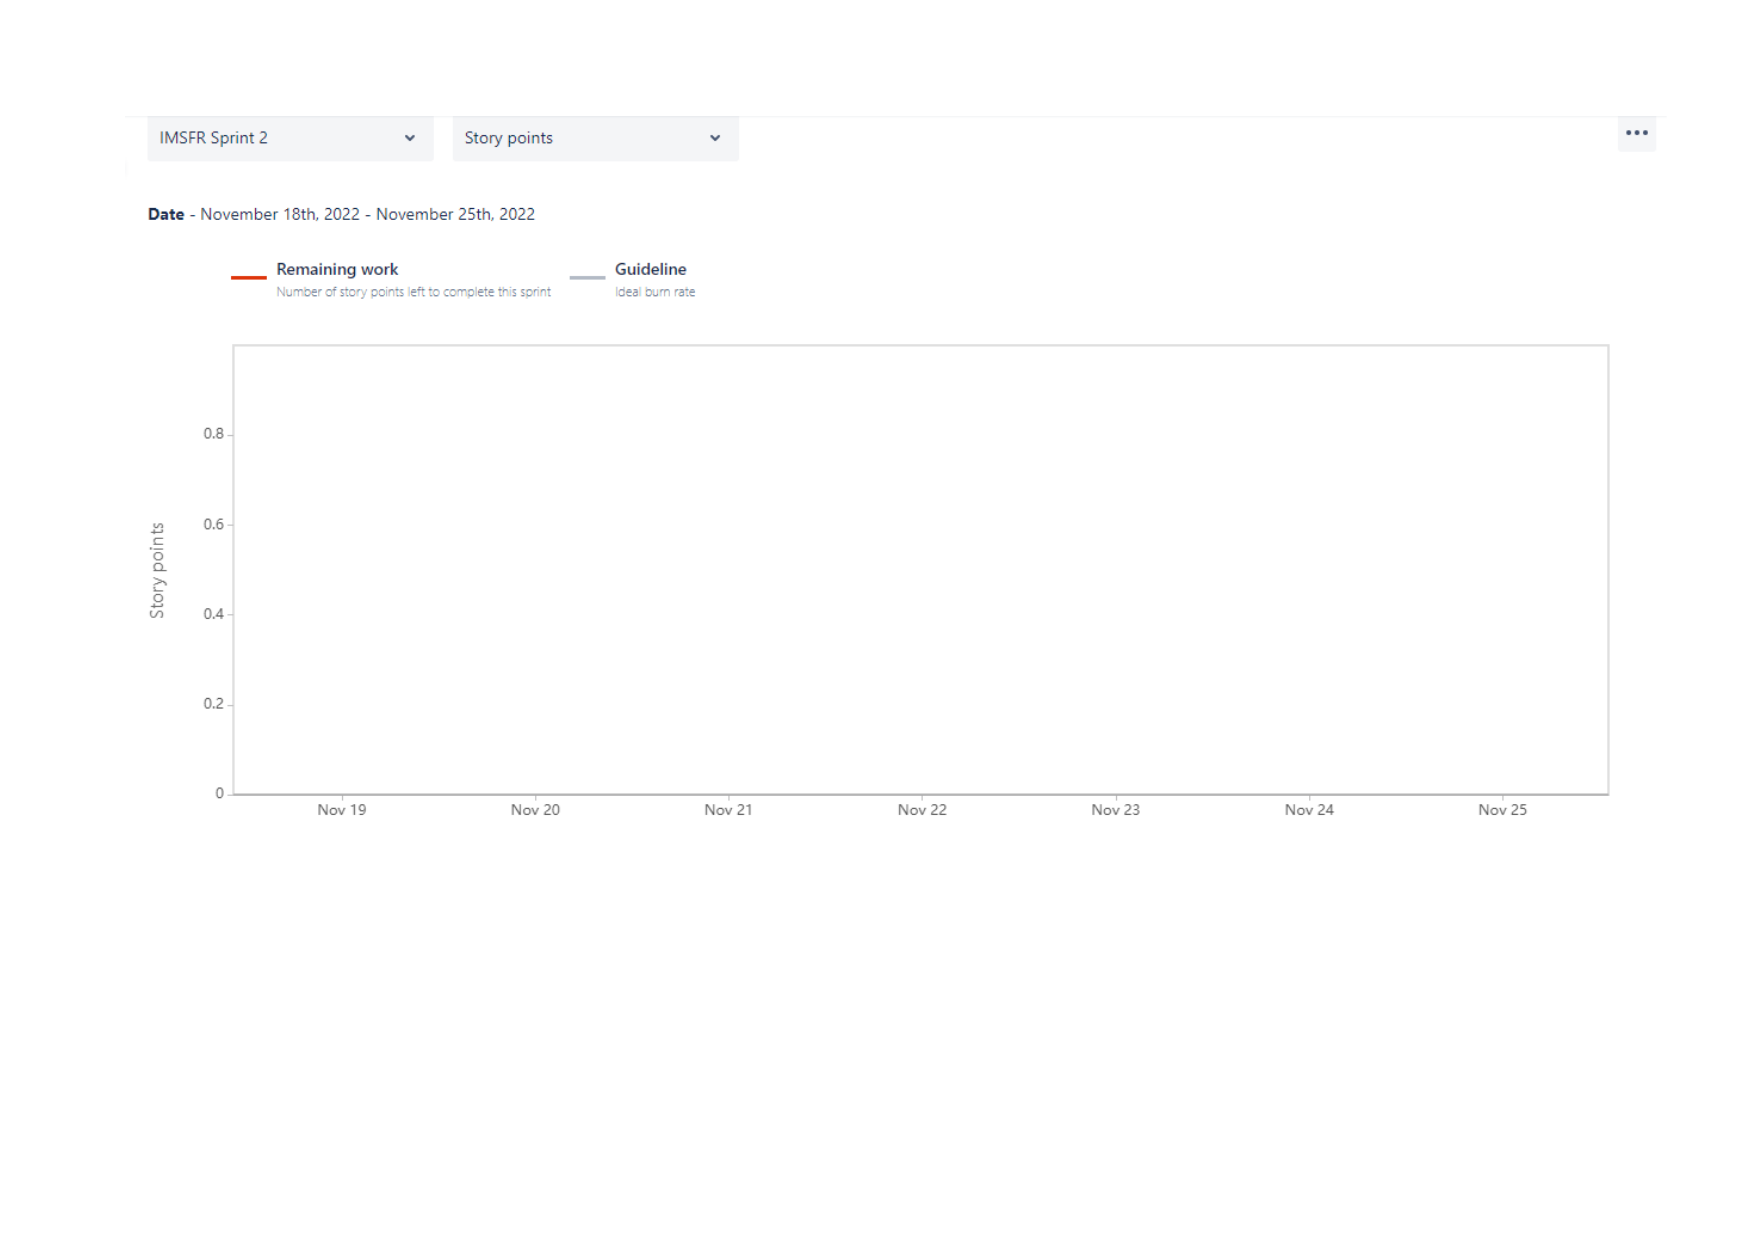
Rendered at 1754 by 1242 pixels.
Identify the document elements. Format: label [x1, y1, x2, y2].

picture [125, 116, 1667, 827]
